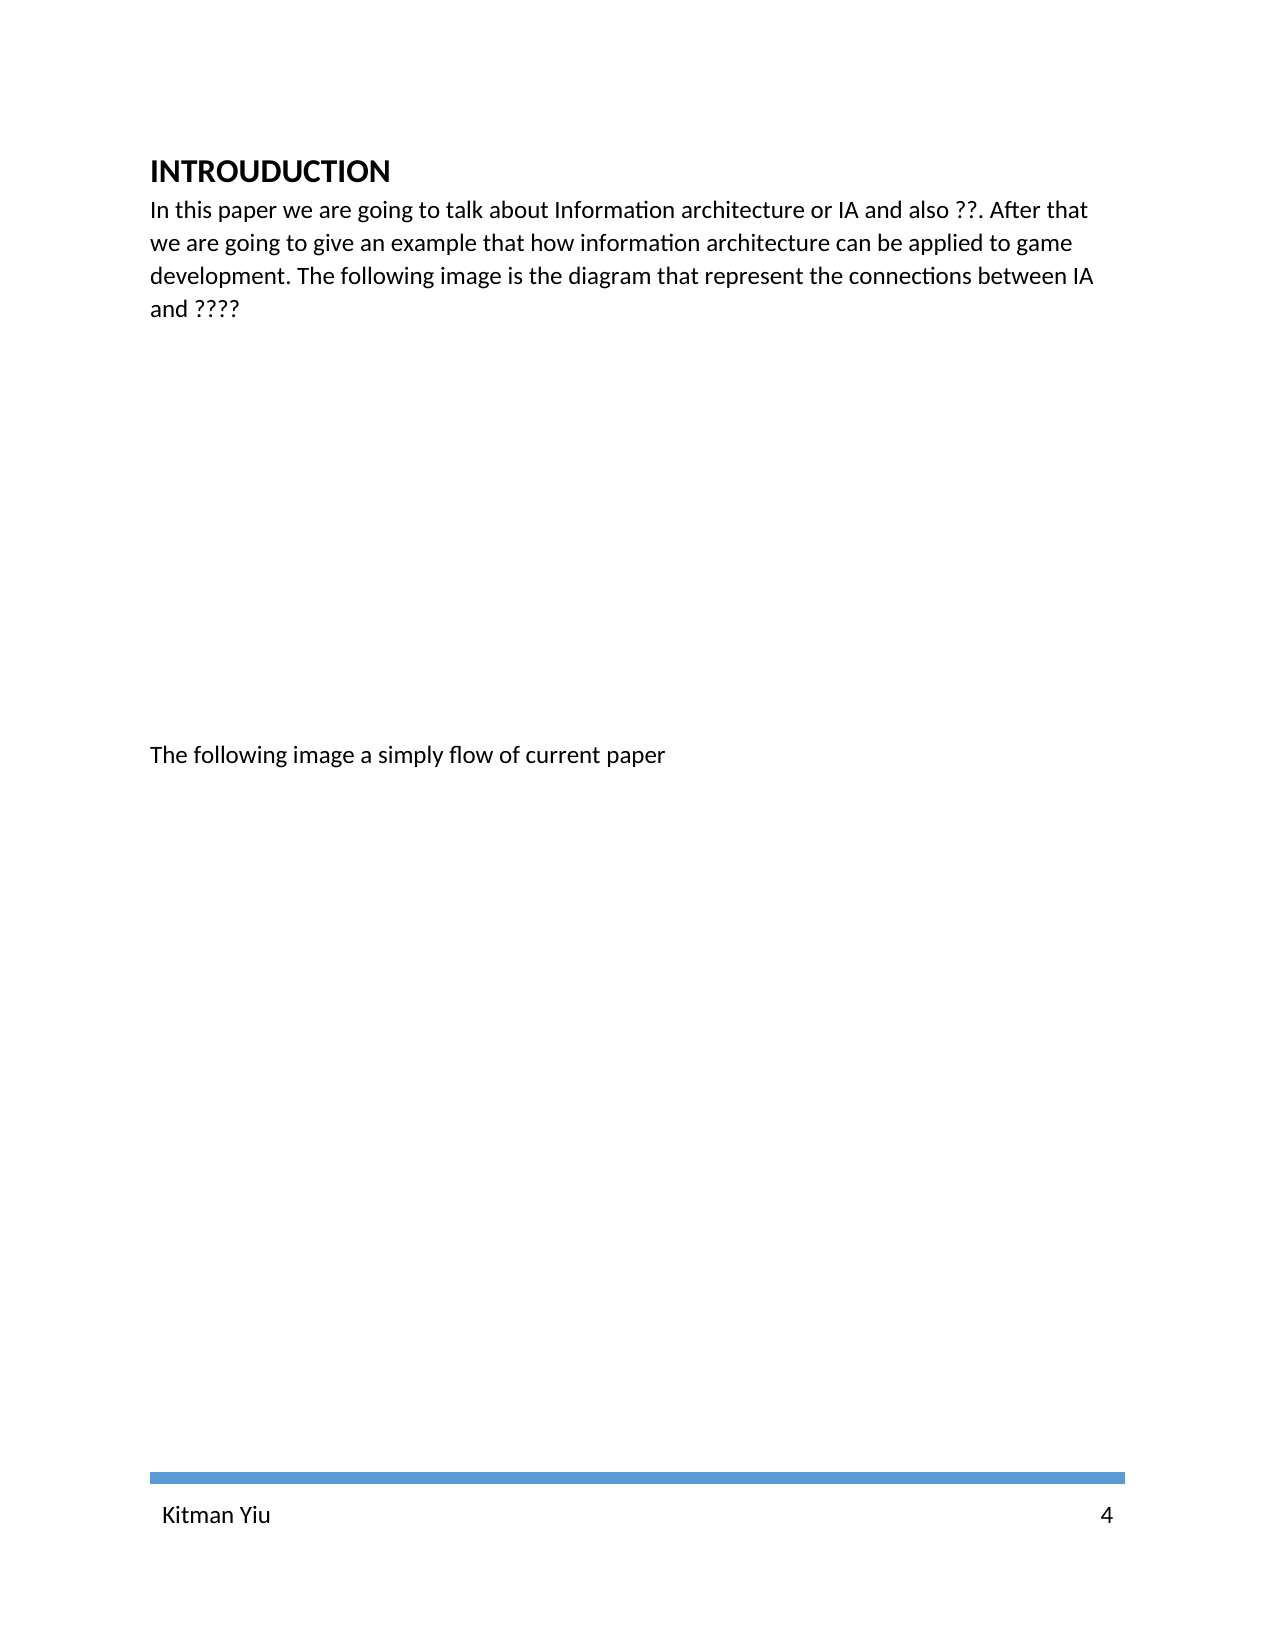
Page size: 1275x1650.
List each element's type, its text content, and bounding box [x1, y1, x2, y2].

text In this paper we are going to talk about Information architecture or IA and also ??. After that we are going to give an example that how information architecture can be applied to game development. The following image is the diagram that represent the connections between IA and ???? [150, 194, 1125, 323]
subtitle INTROUDUCTION [150, 150, 1125, 191]
text The following image a simply flow of current paper [150, 739, 1125, 769]
